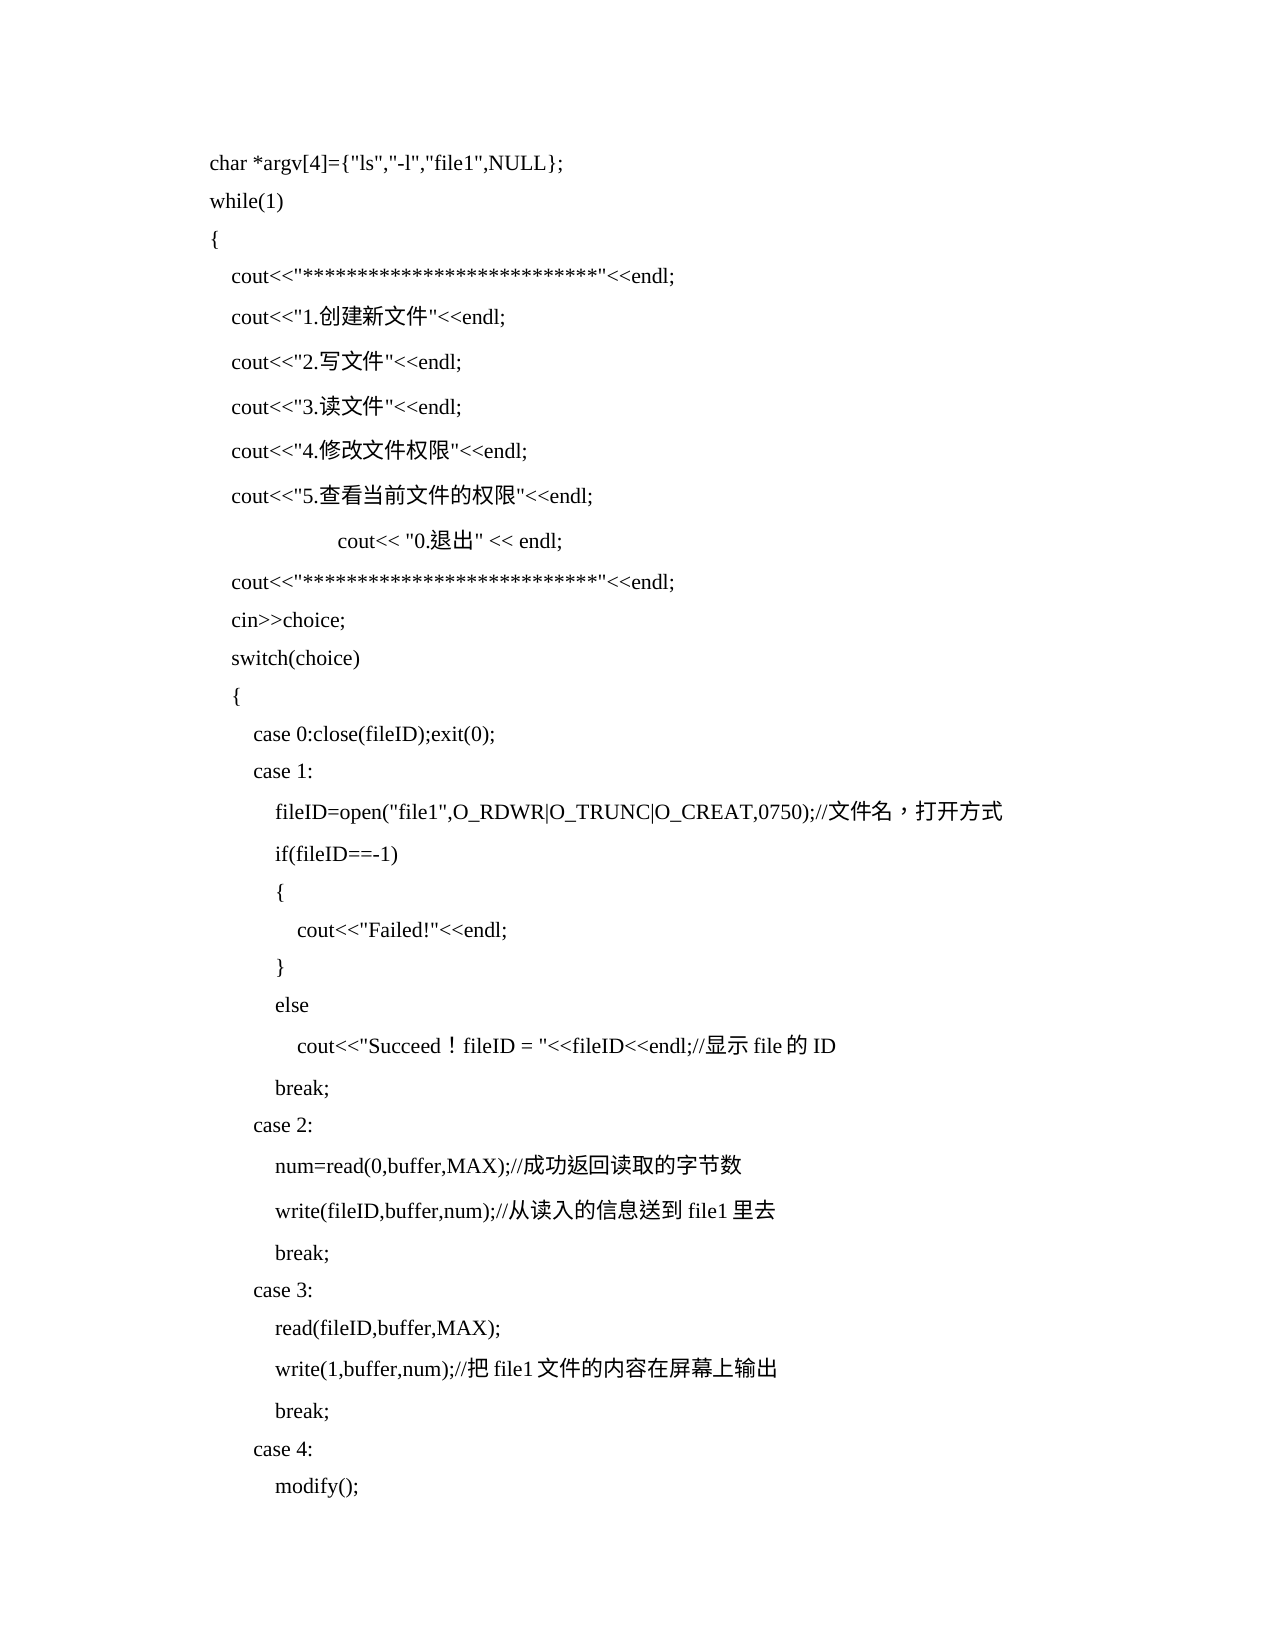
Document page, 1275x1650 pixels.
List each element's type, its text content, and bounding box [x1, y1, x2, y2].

text read(fileID,buffer,MAX); [187, 1315, 1087, 1341]
text cout<<"4.修改文件权限"<<endl; [187, 435, 1087, 465]
text char *argv[4]={"ls","-l","file1",NULL}; [187, 150, 1087, 175]
text cout<<"Succeed！fileID = "<<fileID<<endl;//显示file的ID [187, 1030, 1087, 1060]
text { [187, 879, 1087, 904]
text cout<<"2.写文件"<<endl; [187, 346, 1087, 376]
text cout<<"5.查看当前文件的权限"<<endl; [187, 480, 1087, 510]
text cout<<"***************************"<<endl; [187, 263, 1087, 289]
text case 4: [187, 1436, 1087, 1461]
text while(1) [187, 188, 1087, 213]
text cout<< "0.退出" << endl; [187, 525, 1087, 554]
text if(fileID==-1) [187, 841, 1087, 866]
text fileID=open("file1",O_RDWR|O_TRUNC|O_CREAT,0750);//文件名，打开方式 [187, 796, 1087, 826]
text case 2: [187, 1112, 1087, 1138]
text write(fileID,buffer,num);//从读入的信息送到file1里去 [187, 1195, 1087, 1225]
text cin>>choice; [187, 607, 1087, 632]
text case 0:close(fileID);exit(0); [187, 721, 1087, 746]
text break; [187, 1398, 1087, 1423]
text } [187, 954, 1087, 979]
text modify(); [187, 1473, 1087, 1499]
text case 1: [187, 758, 1087, 784]
text { [187, 226, 1087, 251]
text cout<<"3.读文件"<<endl; [187, 391, 1087, 420]
text { [187, 683, 1087, 708]
text write(1,buffer,num);//把file1文件的内容在屏幕上输出 [187, 1353, 1087, 1383]
text break; [187, 1240, 1087, 1265]
text switch(choice) [187, 645, 1087, 670]
text cout<<"***************************"<<endl; [187, 569, 1087, 594]
text cout<<"Failed!"<<endl; [187, 917, 1087, 942]
text case 3: [187, 1277, 1087, 1303]
text else [187, 992, 1087, 1017]
text break; [187, 1075, 1087, 1100]
text num=read(0,buffer,MAX);//成功返回读取的字节数 [187, 1150, 1087, 1180]
text cout<<"1.创建新文件"<<endl; [187, 301, 1087, 331]
